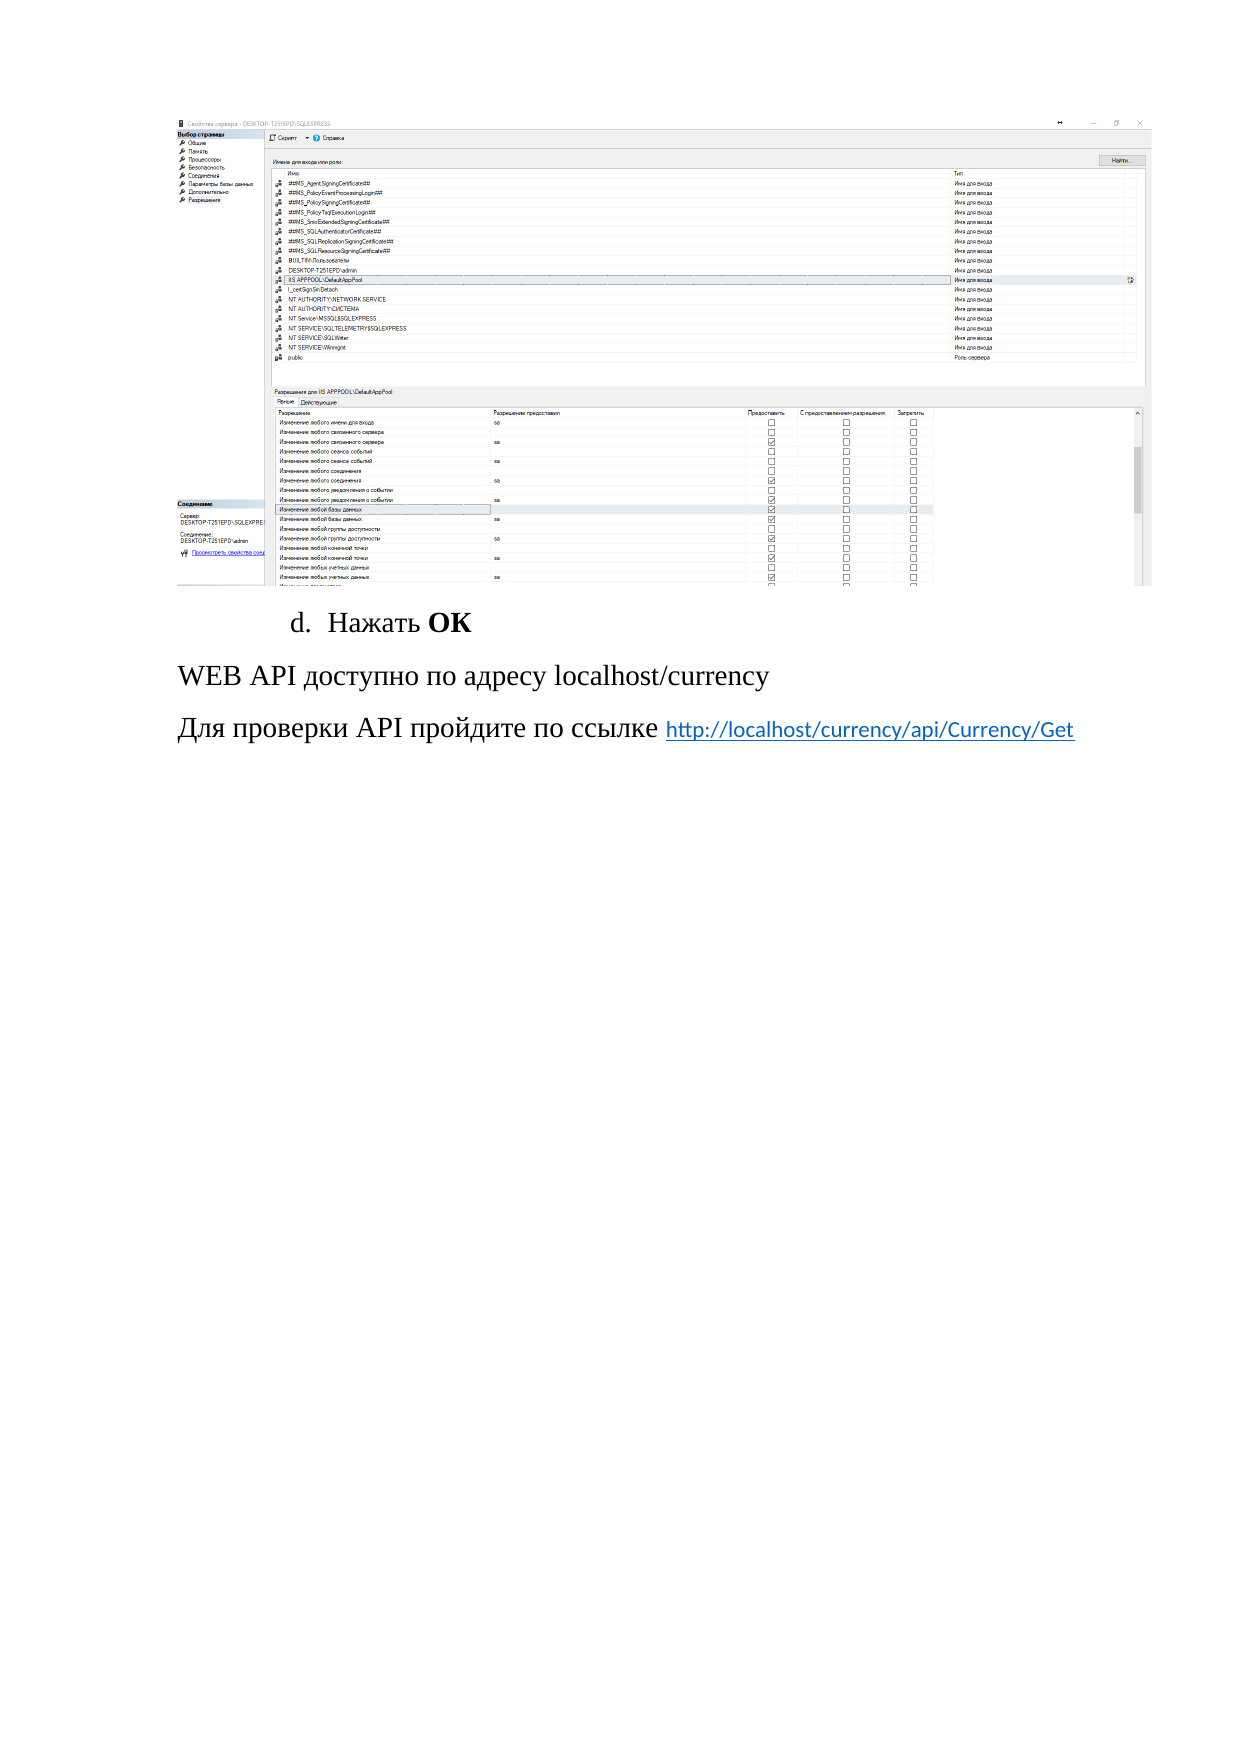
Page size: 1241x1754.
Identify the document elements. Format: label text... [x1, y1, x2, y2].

list Нажать ОК [290, 605, 1152, 638]
text Для проверки API пройдите по ссылке http://localhost/currency/api/Currency/Get [177, 711, 1152, 744]
text WEB API доступно по адресу localhost/currency [177, 658, 1152, 691]
picture [177, 118, 1152, 586]
